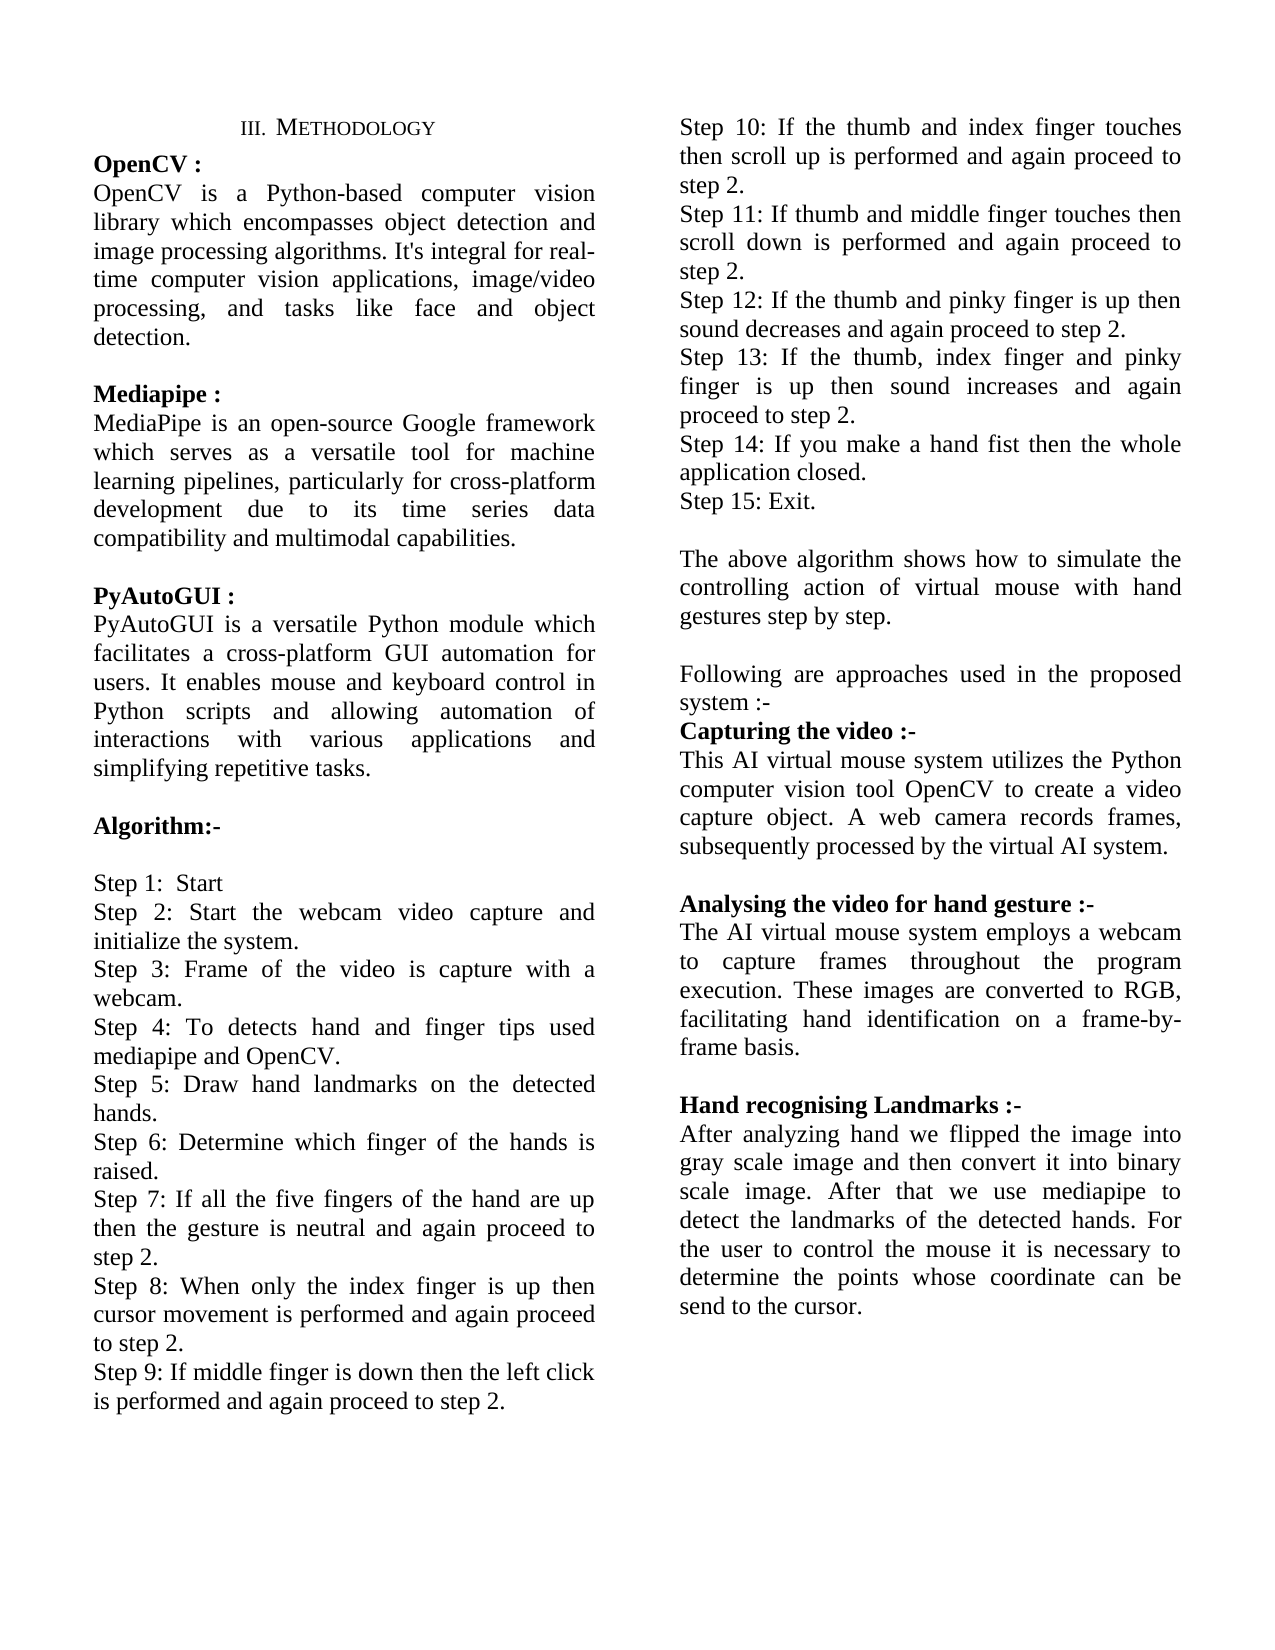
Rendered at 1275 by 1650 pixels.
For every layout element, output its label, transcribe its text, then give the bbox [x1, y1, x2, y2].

text Mediapipe : [93, 379, 596, 408]
subtitle Methodology [93, 112, 596, 141]
text Analysing the video for hand gesture :- [679, 889, 1182, 917]
text The AI virtual mouse system employs a webcam to capture frames throughout the program execution. These images are converted to RGB, facilitating hand identification on a frame-by-frame basis. [679, 917, 1182, 1061]
text Step 1: Start [93, 868, 596, 897]
text Following are approaches used in the proposed system :- [679, 659, 1182, 716]
text MediaPipe is an open-source Google framework which serves as a versatile tool for machine learning pipelines, particularly for cross-platform development due to its time series data compatibility and multimodal capabilities. [93, 408, 596, 552]
text OpenCV : [93, 149, 596, 178]
text Step 13: If the thumb, index finger and pinky finger is up then sound increases and again proceed to step 2. [679, 342, 1182, 429]
text Step 12: If the thumb and pinky finger is up then sound decreases and again proceed to step 2. [679, 285, 1182, 342]
text This AI virtual mouse system utilizes the Python computer vision tool OpenCV to create a video capture object. A web camera records frames, subsequently processed by the virtual AI system. [679, 745, 1182, 860]
text OpenCV is a Python-based computer vision library which encompasses object detection and image processing algorithms. It's integral for real-time computer vision applications, image/video processing, and tasks like face and object detection. [93, 178, 596, 351]
text PyAutoGUI : [93, 581, 596, 609]
text Step 10: If the thumb and index finger touches then scroll up is performed and again proceed to step 2. [679, 112, 1182, 199]
text Step 6: Determine which finger of the hands is raised. [93, 1127, 596, 1184]
text Step 8: When only the index finger is up then cursor movement is performed and again proceed to step 2. [93, 1271, 596, 1357]
text The above algorithm shows how to simulate the controlling action of virtual mouse with hand gestures step by step. [679, 544, 1182, 630]
text Capturing the video :- [679, 716, 1182, 745]
text Step 15: Exit. [679, 486, 1182, 515]
text Step 2: Start the webcam video capture and initialize the system. [93, 897, 596, 954]
text Step 4: To detects hand and finger tips used mediapipe and OpenCV. [93, 1012, 596, 1069]
text Step 5: Draw hand landmarks on the detected hands. [93, 1069, 596, 1127]
text After analyzing hand we flipped the image into gray scale image and then convert it into binary scale image. After that we use mediapipe to detect the landmarks of the detected hands. For the user to control the mouse it is necessary to determine the points whose coordinate can be send to the cursor. [679, 1119, 1182, 1320]
text Step 3: Frame of the video is capture with a webcam. [93, 954, 596, 1012]
text Hand recognising Landmarks :- [679, 1090, 1182, 1119]
text PyAutoGUI is a versatile Python module which facilitates a cross-platform GUI automation for users. It enables mouse and keyboard control in Python scripts and allowing automation of interactions with various applications and simplifying repetitive tasks. [93, 609, 596, 782]
text Step 11: If thumb and middle finger touches then scroll down is performed and again proceed to step 2. [679, 199, 1182, 285]
text Step 7: If all the five fingers of the hand are up then the gesture is neutral and again proceed to step 2. [93, 1184, 596, 1271]
text Step 9: If middle finger is down then the left click is performed and again proceed to step 2. [93, 1357, 596, 1414]
text Algorithm:- [93, 811, 596, 839]
text Step 14: If you make a hand fist then the whole application closed. [679, 429, 1182, 486]
